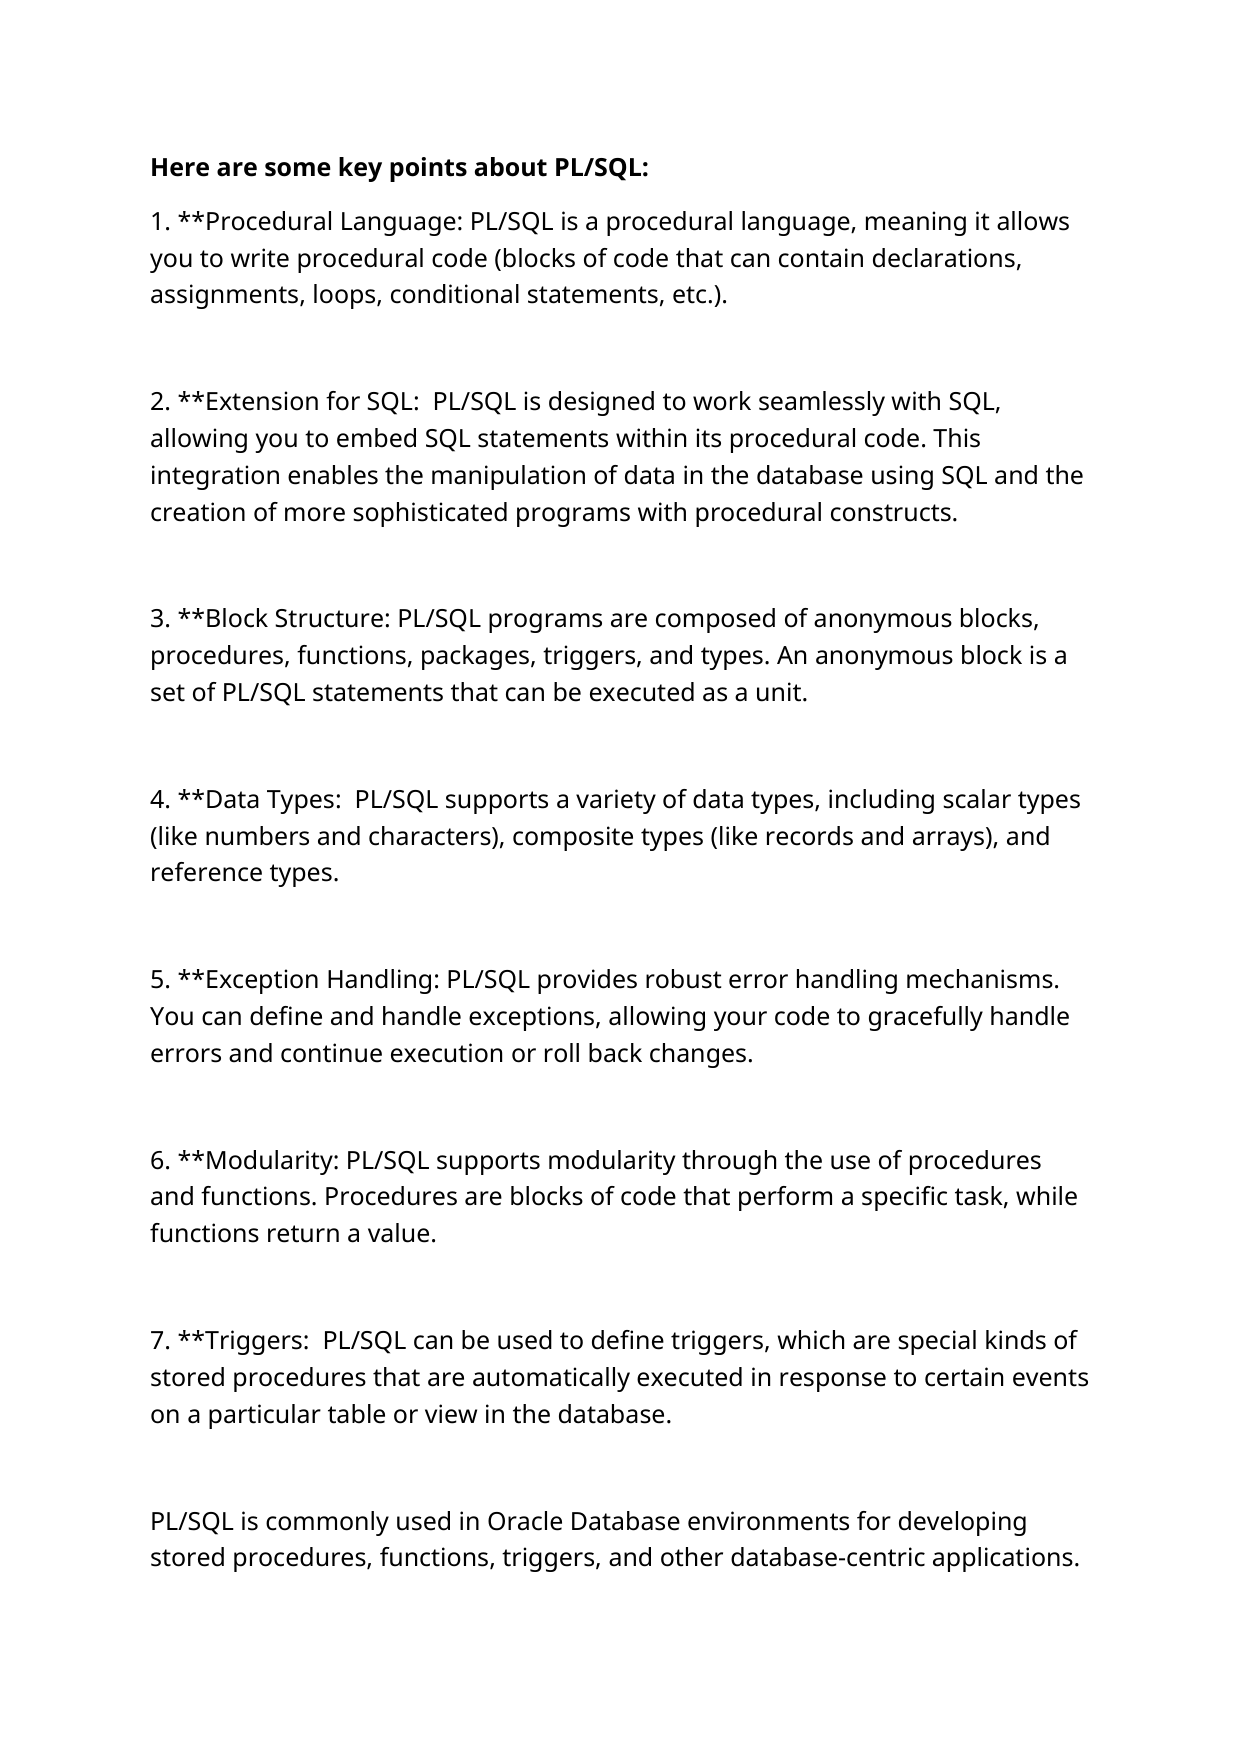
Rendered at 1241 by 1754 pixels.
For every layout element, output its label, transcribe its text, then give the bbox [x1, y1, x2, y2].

text 4. **Data Types: PL/SQL supports a variety of data types, including scalar types (like numbers and characters), composite types (like records and arrays), and reference types. [150, 781, 1090, 889]
text 6. **Modularity: PL/SQL supports modularity through the use of procedures and functions. Procedures are blocks of code that perform a specific task, while functions return a value. [150, 1142, 1090, 1250]
text 2. **Extension for SQL: PL/SQL is designed to work seamlessly with SQL, allowing you to embed SQL statements within its procedural code. This integration enables the manipulation of data in the database using SQL and the creation of more sophisticated programs with procedural constructs. [150, 384, 1090, 528]
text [150, 1503, 1090, 1574]
text 5. **Exception Handling: PL/SQL provides robust error handling mechanisms. You can define and handle exceptions, allowing your code to gracefully handle errors and continue execution or roll back changes. [150, 962, 1090, 1069]
text 3. **Block Structure: PL/SQL programs are composed of anonymous blocks, procedures, functions, packages, triggers, and types. An anonymous block is a set of PL/SQL statements that can be executed as a unit. [150, 601, 1090, 709]
text 1. **Procedural Language: PL/SQL is a procedural language, meaning it allows you to write procedural code (blocks of code that can contain declarations, assignments, loops, conditional statements, etc.). [150, 203, 1090, 311]
text Here are some key points about PL/SQL: [150, 150, 1090, 184]
text 7. **Triggers: PL/SQL can be used to define triggers, which are special kinds of stored procedures that are automatically executed in response to certain events on a particular table or view in the database. [150, 1323, 1090, 1430]
